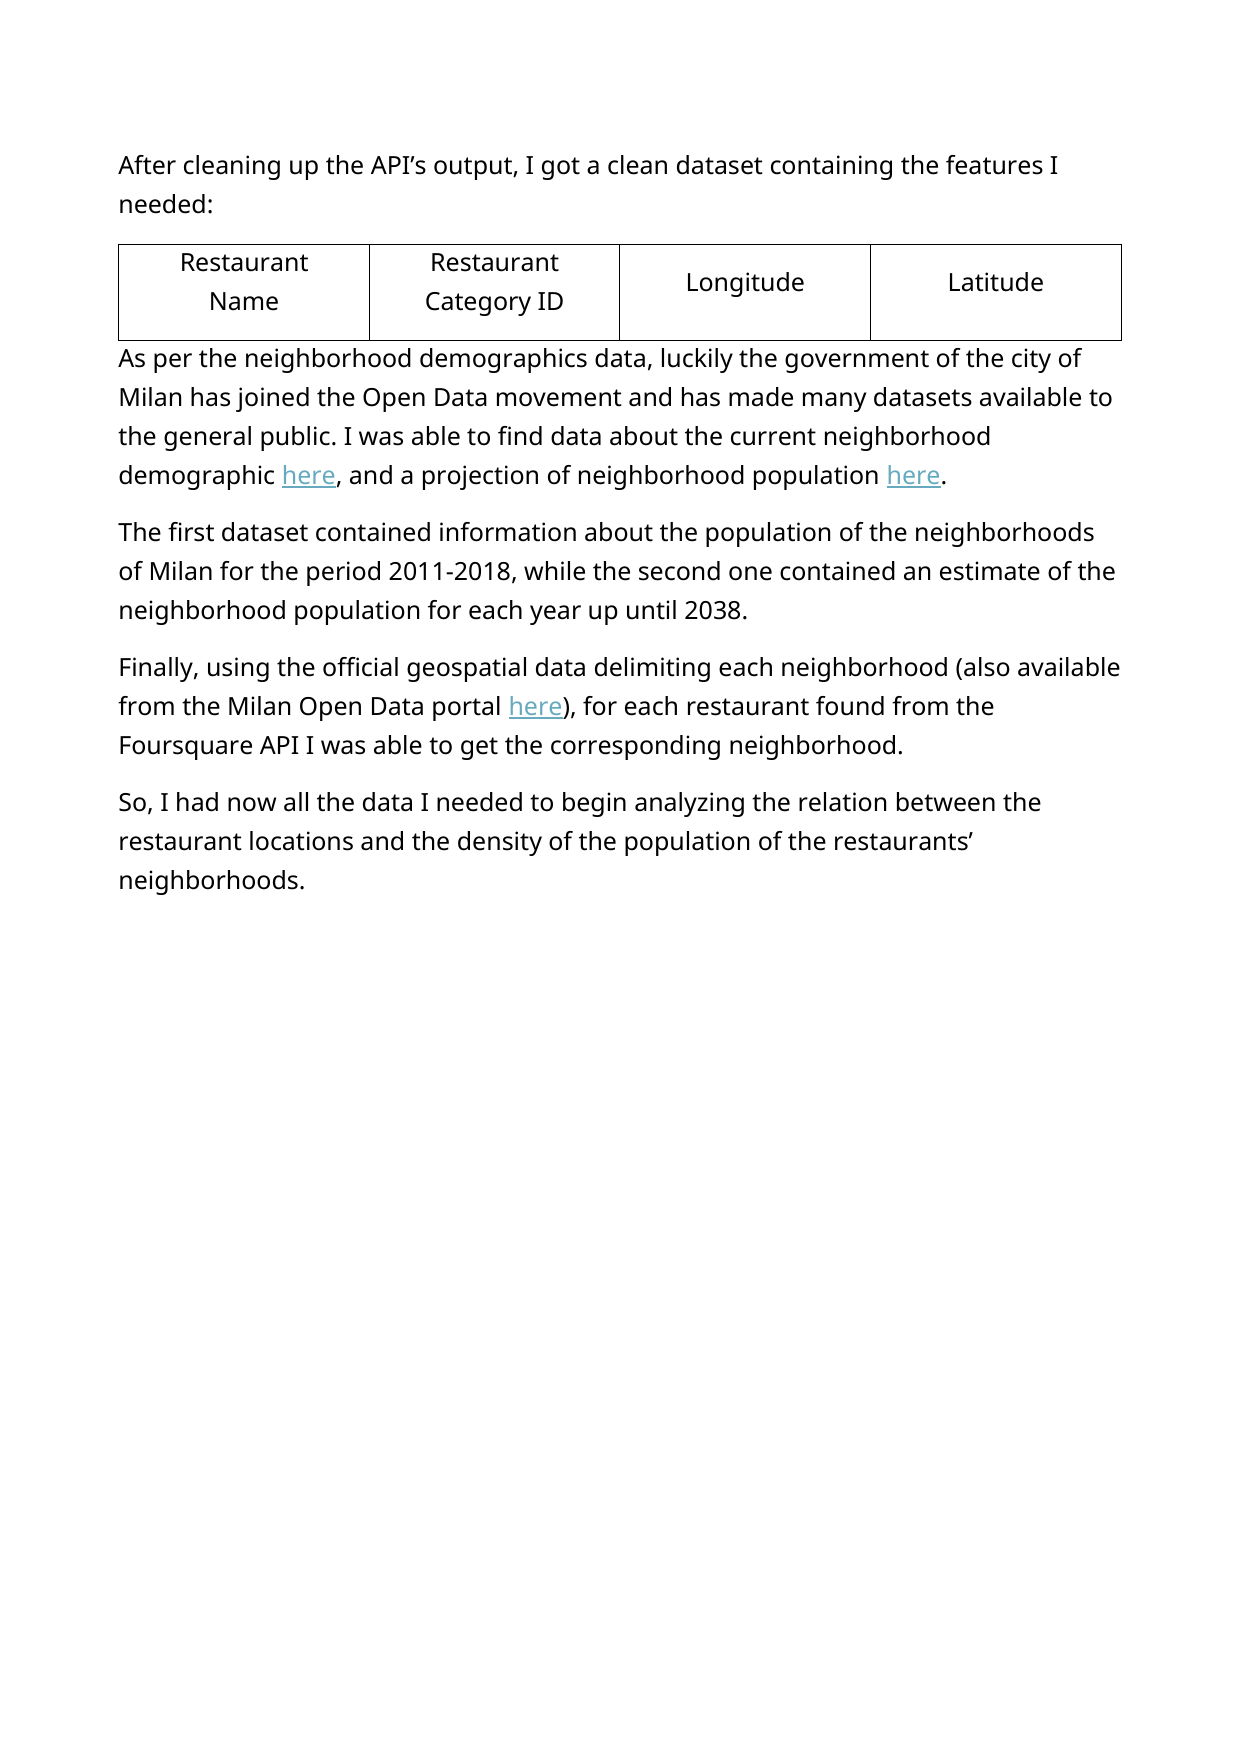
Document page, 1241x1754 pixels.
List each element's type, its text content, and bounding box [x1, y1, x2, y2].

text The first dataset contained information about the population of the neighborhoods of Milan for the period 2011-2018, while the second one contained an estimate of the neighborhood population for each year up until 2038. [118, 515, 1122, 626]
table_header Restaurant Category ID [370, 245, 619, 340]
table_header Latitude [871, 245, 1121, 340]
text Finally, using the official geospatial data delimiting each neighborhood (also available from the Milan Open Data portal here), for each restaurant found from the Foursquare API I was able to get the corresponding neighborhood. [118, 650, 1122, 761]
text So, I had now all the data I needed to begin analyzing the relation between the restaurant locations and the density of the population of the restaurants’ neighborhoods. [118, 785, 1122, 896]
table_header Longitude [620, 245, 870, 340]
table_header Restaurant Name [119, 245, 369, 340]
text As per the neighborhood demographics data, luckily the government of the city of Milan has joined the Open Data movement and has made many datasets available to the general public. I was able to find data about the current neighborhood demographic here, and a projection of neighborhood population here. [118, 341, 1122, 491]
text After cleaning up the API’s output, I got a clean dataset containing the features I needed: [118, 148, 1122, 220]
